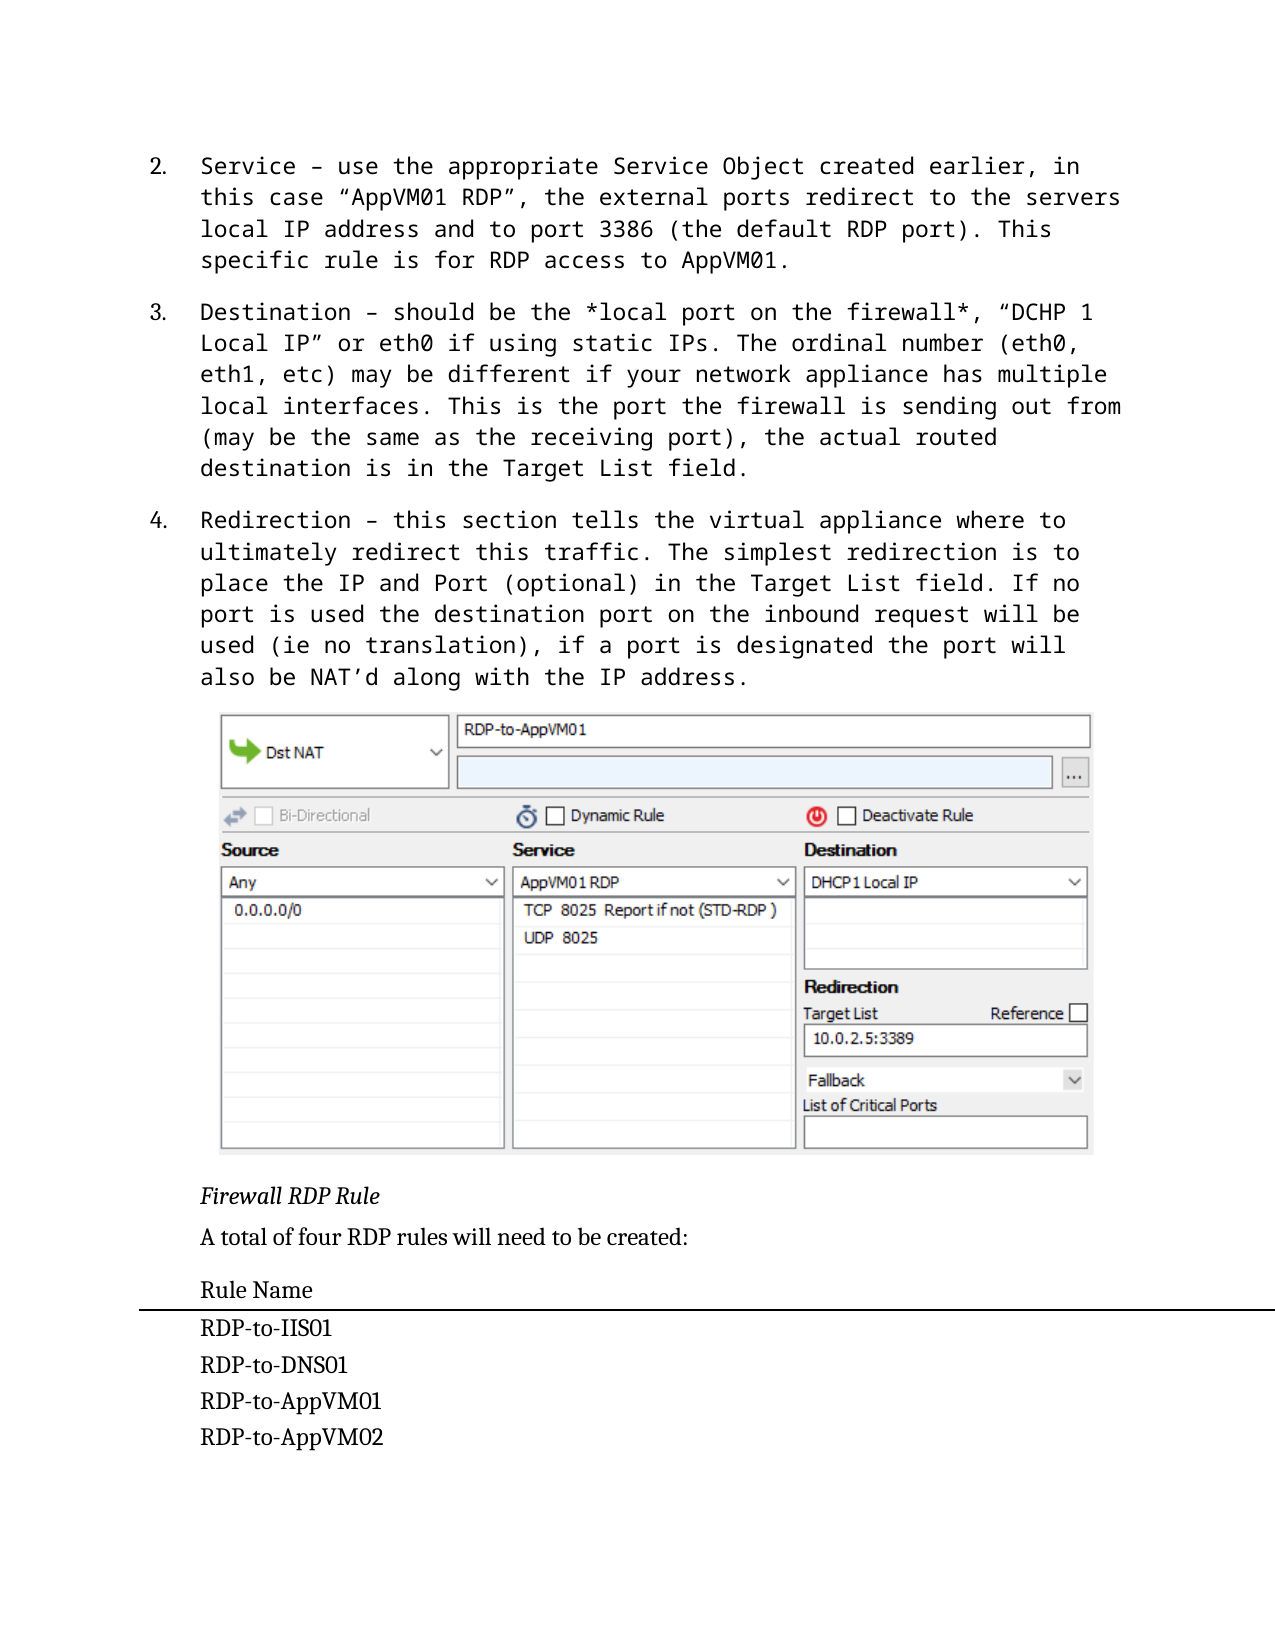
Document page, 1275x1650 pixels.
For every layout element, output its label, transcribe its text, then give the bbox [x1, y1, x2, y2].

list Firewall RDP Rule [150, 1182, 1125, 1211]
list Destination – should be the *local port on the firewall*, “DCHP 1 Local IP” or eth0 if using static IPs. The ordinal number (eth0, eth1, etc) may be different if your network appliance has multiple local interfaces. This is the port the firewall is sending out from (may be the same as the receiving port), the actual routed destination is in the Target List field. [150, 296, 1125, 483]
table_cell RDP-to-AppVM02 [139, 1419, 1275, 1456]
list A total of four RDP rules will need to be created: [150, 1223, 1125, 1252]
list Service – use the appropriate Service Object created earlier, in this case “AppVM01 RDP”, the external ports redirect to the servers local IP address and to port 3386 (the default RDP port). This specific rule is for RDP access to AppVM01. [150, 150, 1125, 275]
list Redirection – this section tells the virtual appliance where to ultimately redirect this traffic. The simplest redirection is to place the IP and Port (optional) in the Target List field. If no port is used the destination port on the inbound request will be used (ie no translation), if a port is designated the port will also be NAT’d along with the IP address. [150, 504, 1125, 692]
table_cell RDP-to-DNS01 [139, 1347, 1275, 1383]
picture [218, 712, 1094, 1155]
table_header Rule Name [139, 1273, 1275, 1309]
table_cell RDP-to-AppVM01 [139, 1383, 1275, 1419]
table_cell RDP-to-IIS01 [139, 1311, 1275, 1347]
